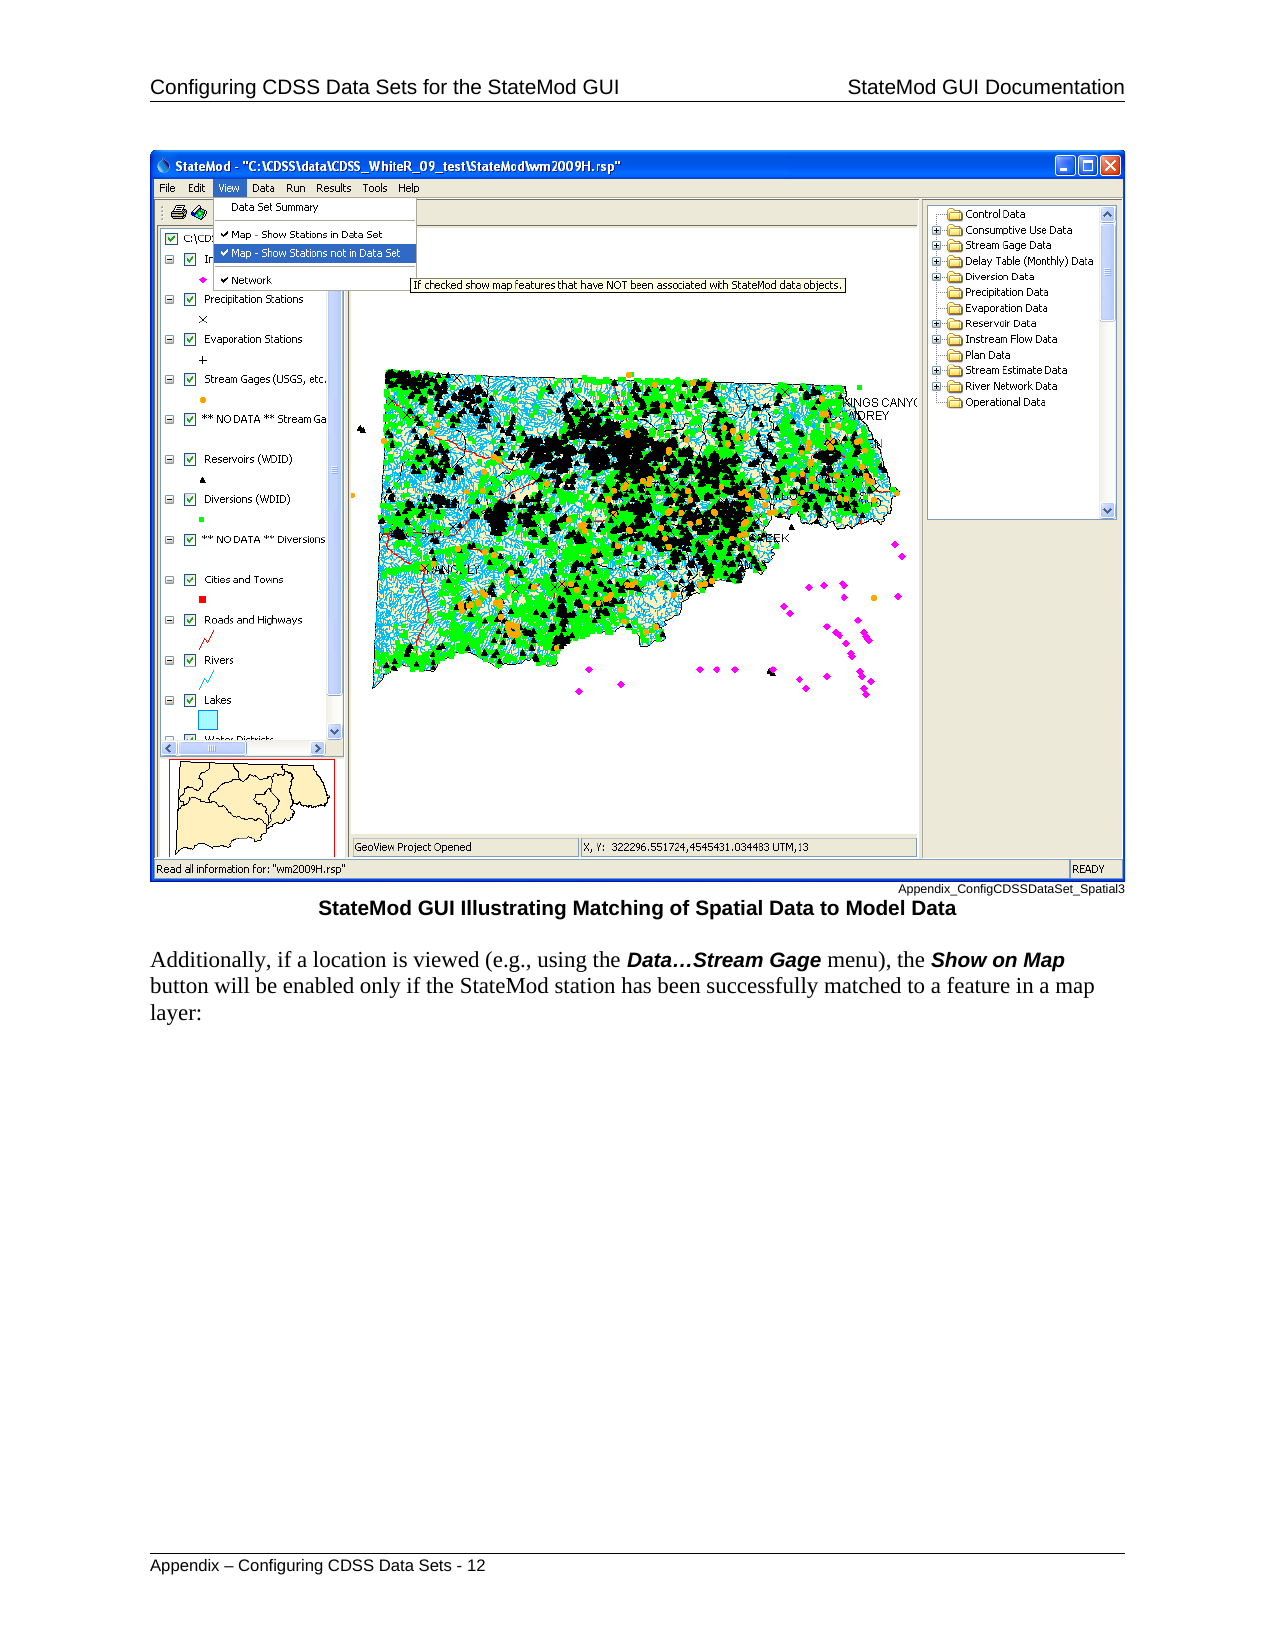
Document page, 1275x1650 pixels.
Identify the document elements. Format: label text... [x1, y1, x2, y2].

title StateMod GUI Illustrating Matching of Spatial Data to Model Data [150, 896, 1125, 919]
text Additionally, if a location is viewed (e.g., using the Data…Stream Gage menu), the Show on Map button will be enabled only if the StateMod station has been successfully matched to a feature in a map layer: [150, 946, 1125, 1025]
text Appendix_ConfigCDSSDataSet_Spatial3 [150, 882, 1125, 896]
picture [150, 150, 1125, 882]
